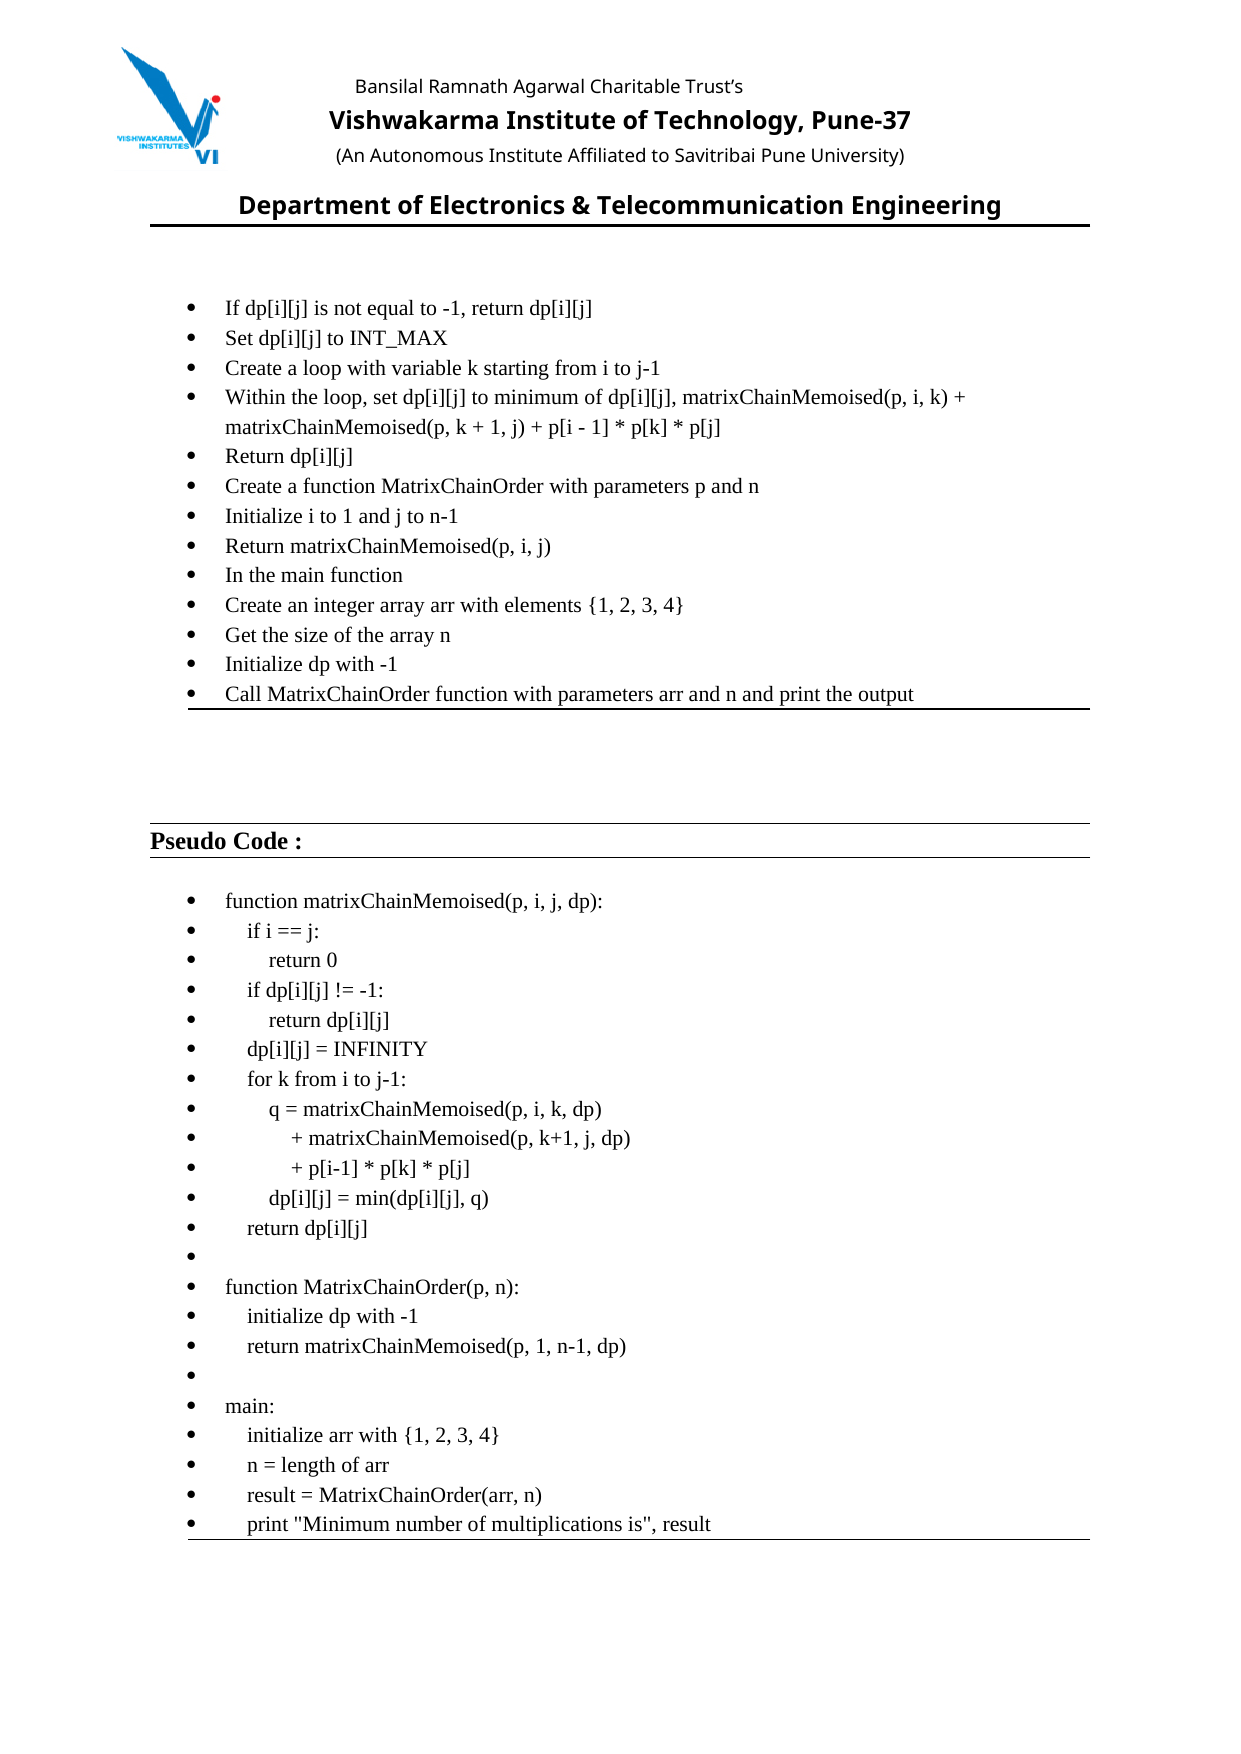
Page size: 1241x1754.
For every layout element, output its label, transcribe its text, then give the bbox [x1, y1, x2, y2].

list Initialize i to 1 and j to n-1 [187, 498, 1090, 528]
list return dp[i][j] [187, 1002, 1090, 1032]
list Return dp[i][j] [187, 439, 1090, 469]
list result = MatrixChainOrder(arr, n) [187, 1477, 1090, 1507]
list Set dp[i][j] to INT_MAX [187, 320, 1090, 350]
list return dp[i][j] [187, 1210, 1090, 1240]
list function MatrixChainOrder(p, n): [187, 1269, 1090, 1299]
list return 0 [187, 943, 1090, 972]
list if dp[i][j] != -1: [187, 972, 1090, 1002]
list If dp[i][j] is not equal to -1, return dp[i][j] [187, 291, 1090, 320]
list return matrixChainMemoised(p, 1, n-1, dp) [187, 1329, 1090, 1358]
list Create a function MatrixChainOrder with parameters p and n [187, 469, 1090, 498]
list Create an integer array arr with elements {1, 2, 3, 4} [187, 587, 1090, 617]
text Pseudo Code : [150, 824, 1090, 857]
list q = matrixChainMemoised(p, i, k, dp) [187, 1091, 1090, 1121]
list Return matrixChainMemoised(p, i, j) [187, 528, 1090, 558]
list function matrixChainMemoised(p, i, j, dp): [187, 883, 1090, 913]
list Within the loop, set dp[i][j] to minimum of dp[i][j], matrixChainMemoised(p, i, k) + matrixChainMemoised(p, k + 1, j) + p[i - 1] * p[k] * p[j] [187, 380, 1090, 439]
picture [114, 47, 228, 171]
list initialize arr with {1, 2, 3, 4} [187, 1418, 1090, 1447]
list + p[i-1] * p[k] * p[j] [187, 1151, 1090, 1180]
list Get the size of the array n [187, 617, 1090, 647]
list + matrixChainMemoised(p, k+1, j, dp) [187, 1121, 1090, 1151]
list In the main function [187, 558, 1090, 587]
list for k from i to j-1: [187, 1062, 1090, 1091]
list initialize dp with -1 [187, 1299, 1090, 1329]
list dp[i][j] = min(dp[i][j], q) [187, 1180, 1090, 1210]
list main: [187, 1388, 1090, 1418]
list n = length of arr [187, 1447, 1090, 1477]
list Initialize dp with -1 [187, 647, 1090, 677]
list print "Minimum number of multiplications is", result [187, 1507, 1090, 1540]
list if i == j: [187, 913, 1090, 943]
list dp[i][j] = INFINITY [187, 1032, 1090, 1062]
list Create a loop with variable k starting from i to j-1 [187, 350, 1090, 380]
list Call MatrixChainOrder function with parameters arr and n and print the output [187, 677, 1090, 710]
